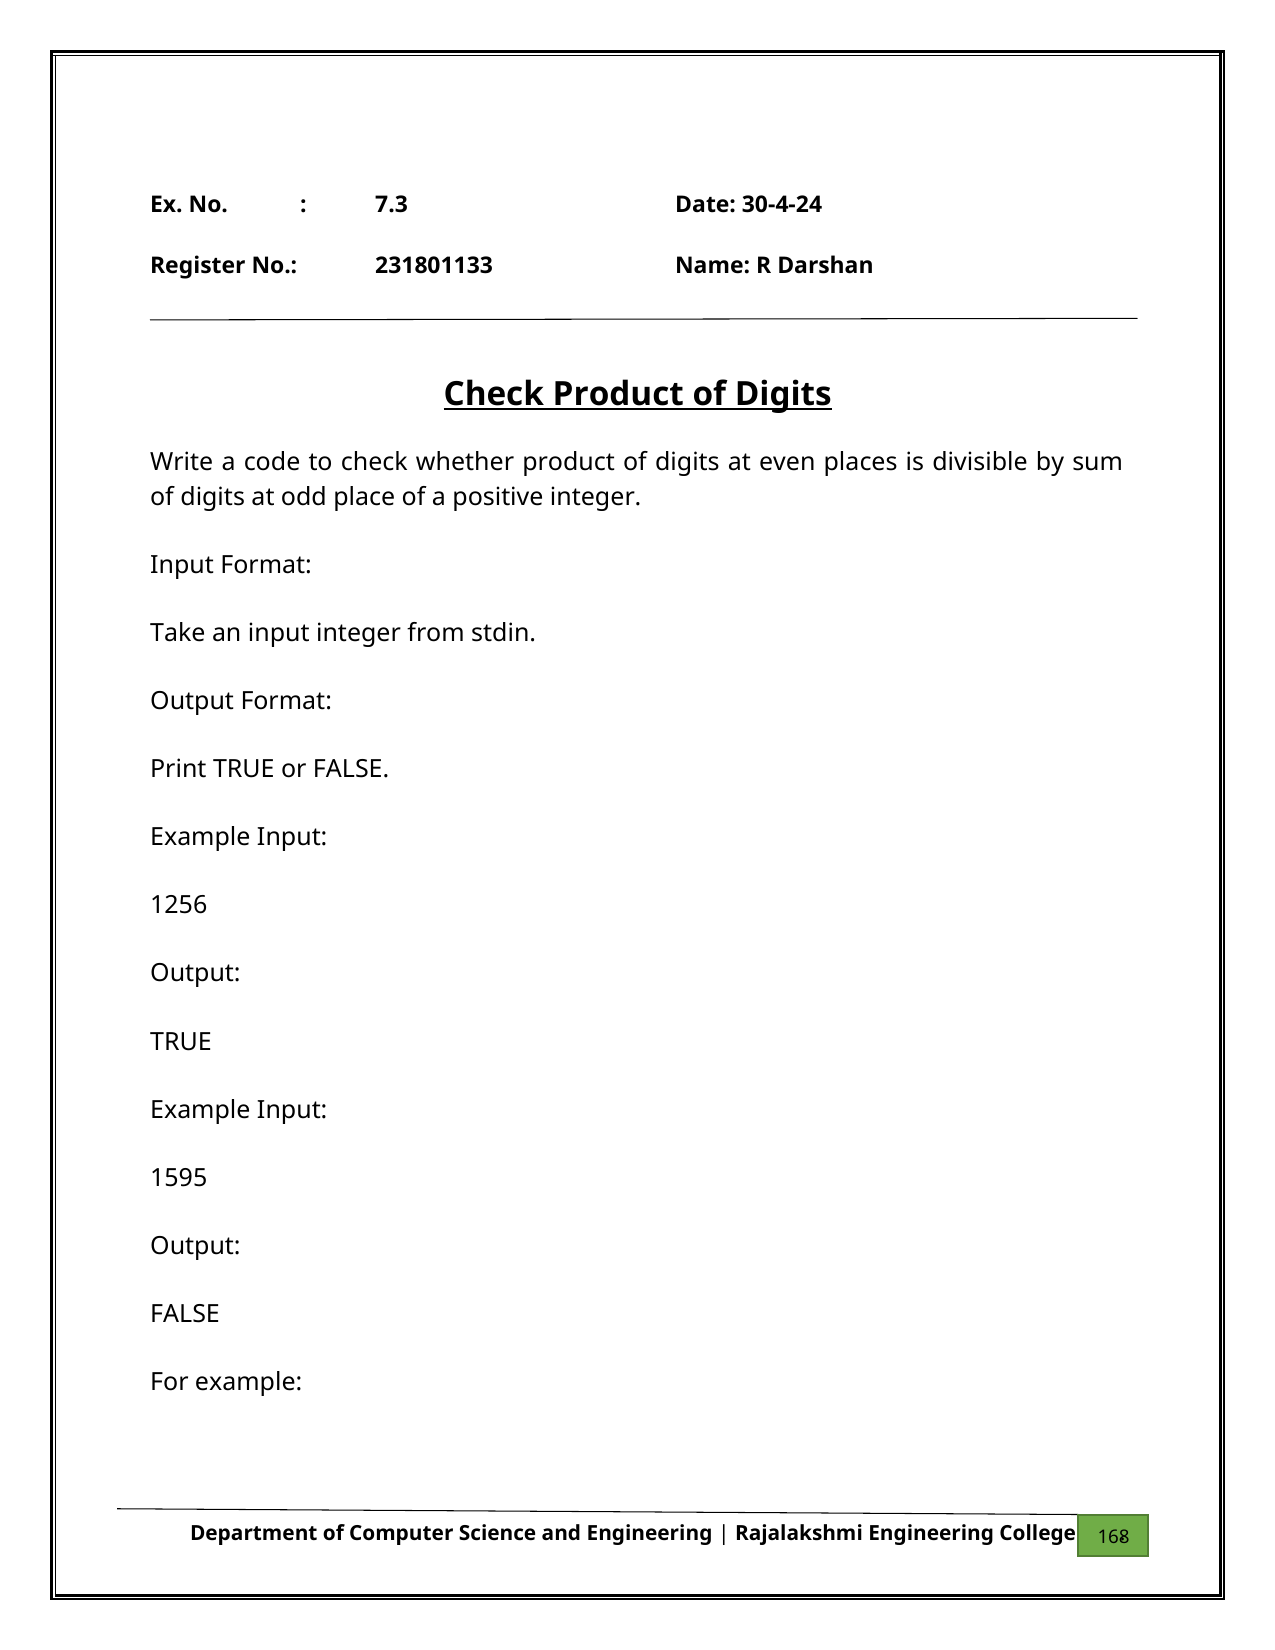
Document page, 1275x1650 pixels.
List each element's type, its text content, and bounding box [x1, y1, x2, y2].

text 1256 [150, 887, 1125, 921]
text Output: [150, 1227, 1125, 1262]
text Example Input: [150, 1091, 1125, 1125]
text TRUE [150, 1023, 1125, 1057]
text Ex. No. : 7.3 Date: 30-4-24 [150, 188, 1125, 219]
text Check Product of Digits [150, 369, 1125, 415]
text Input Format: [150, 546, 1125, 580]
text Print TRUE or FALSE. [150, 751, 1125, 785]
text FALSE [150, 1296, 1125, 1330]
text For example: [150, 1364, 1125, 1398]
text Example Input: [150, 819, 1125, 853]
text Write a code to check whether product of digits at even places is divisible by sum of digits at odd place of a positive integer. [150, 444, 1125, 512]
text Output Format: [150, 682, 1125, 717]
text Take an input integer from stdin. [150, 614, 1125, 648]
text Register No.: 231801133 Name: R Darshan [150, 249, 1125, 280]
text Output: [150, 955, 1125, 989]
text 1595 [150, 1159, 1125, 1193]
